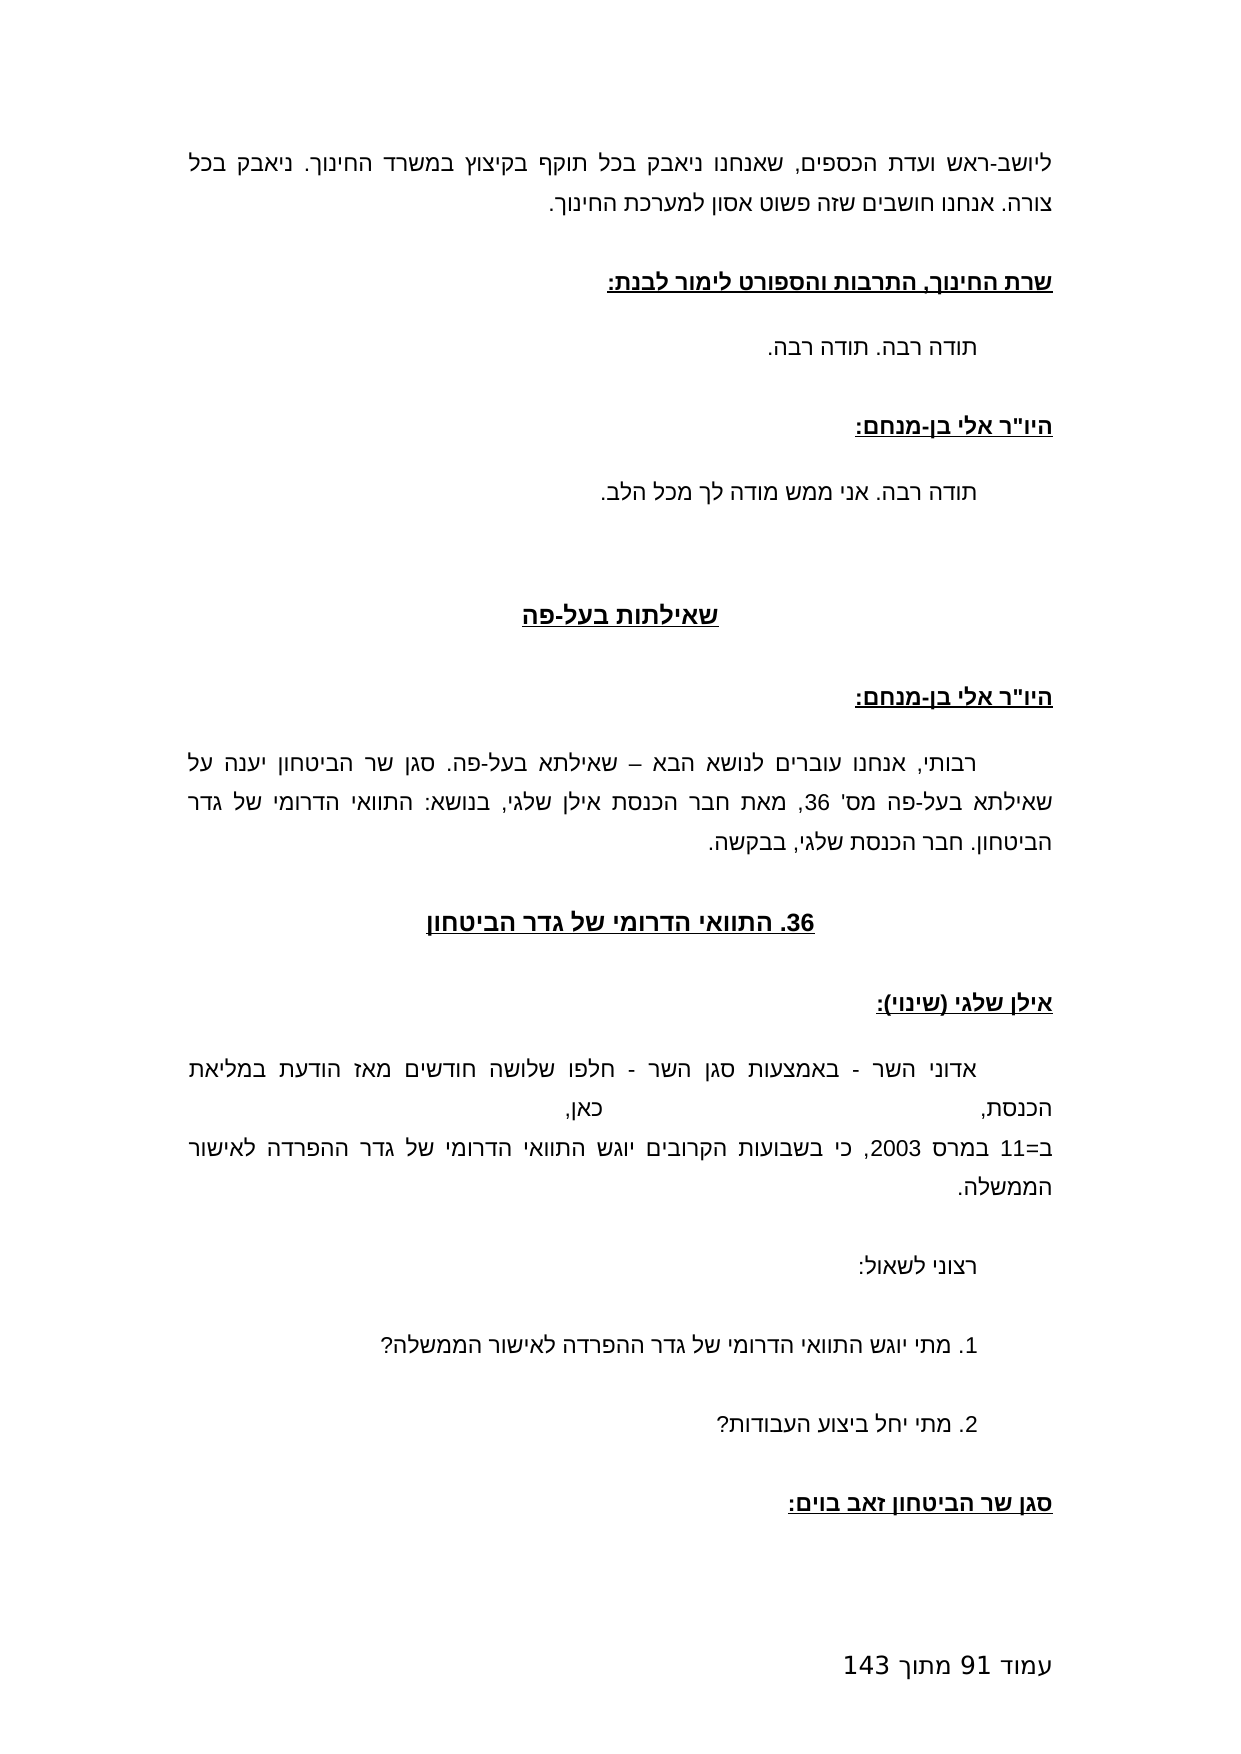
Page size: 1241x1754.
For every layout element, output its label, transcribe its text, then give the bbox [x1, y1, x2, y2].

text רבותי, אנחנו עוברים לנושא הבא – שאילתא בעל-פה. סגן שר הביטחון יענה על שאילתא בעל-פה מס' 36, מאת חבר הכנסת אילן שלגי, בנושא: התוואי הדרומי של גדר הביטחון. חבר הכנסת שלגי, בבקשה. [187, 749, 1053, 855]
text היו"ר אלי בן-מנחם: [187, 684, 1053, 710]
text שרת החינוך, התרבות והספורט לימור לבנת: [187, 268, 1053, 295]
text אדוני השר - באמצעות סגן השר - חלפו שלושה חודשים מאז הודעת במליאת הכנסת, כאן, ב=11 במרס 2003, כי בשבועות הקרובים יוגש התוואי הדרומי של גדר ההפרדה לאישור הממשלה. [187, 1056, 1053, 1201]
text 36. התוואי הדרומי של גדר הביטחון [187, 907, 1053, 936]
text 2. מתי יחל ביצוע העבודות? [187, 1411, 1053, 1438]
text שאילתות בעל-פה [187, 601, 1053, 630]
text 1. מתי יוגש התוואי הדרומי של גדר ההפרדה לאישור הממשלה? [187, 1332, 1053, 1359]
text סגן שר הביטחון זאב בוים: [187, 1490, 1053, 1517]
text תודה רבה. אני ממש מודה לך מכל הלב. [187, 479, 1053, 505]
text רצוני לשאול: [187, 1253, 1053, 1280]
text תודה רבה. תודה רבה. [187, 334, 1053, 361]
text אילן שלגי (שינוי): [187, 990, 1053, 1016]
text היו"ר אלי בן-מנחם: [187, 413, 1053, 439]
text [187, 150, 1053, 216]
